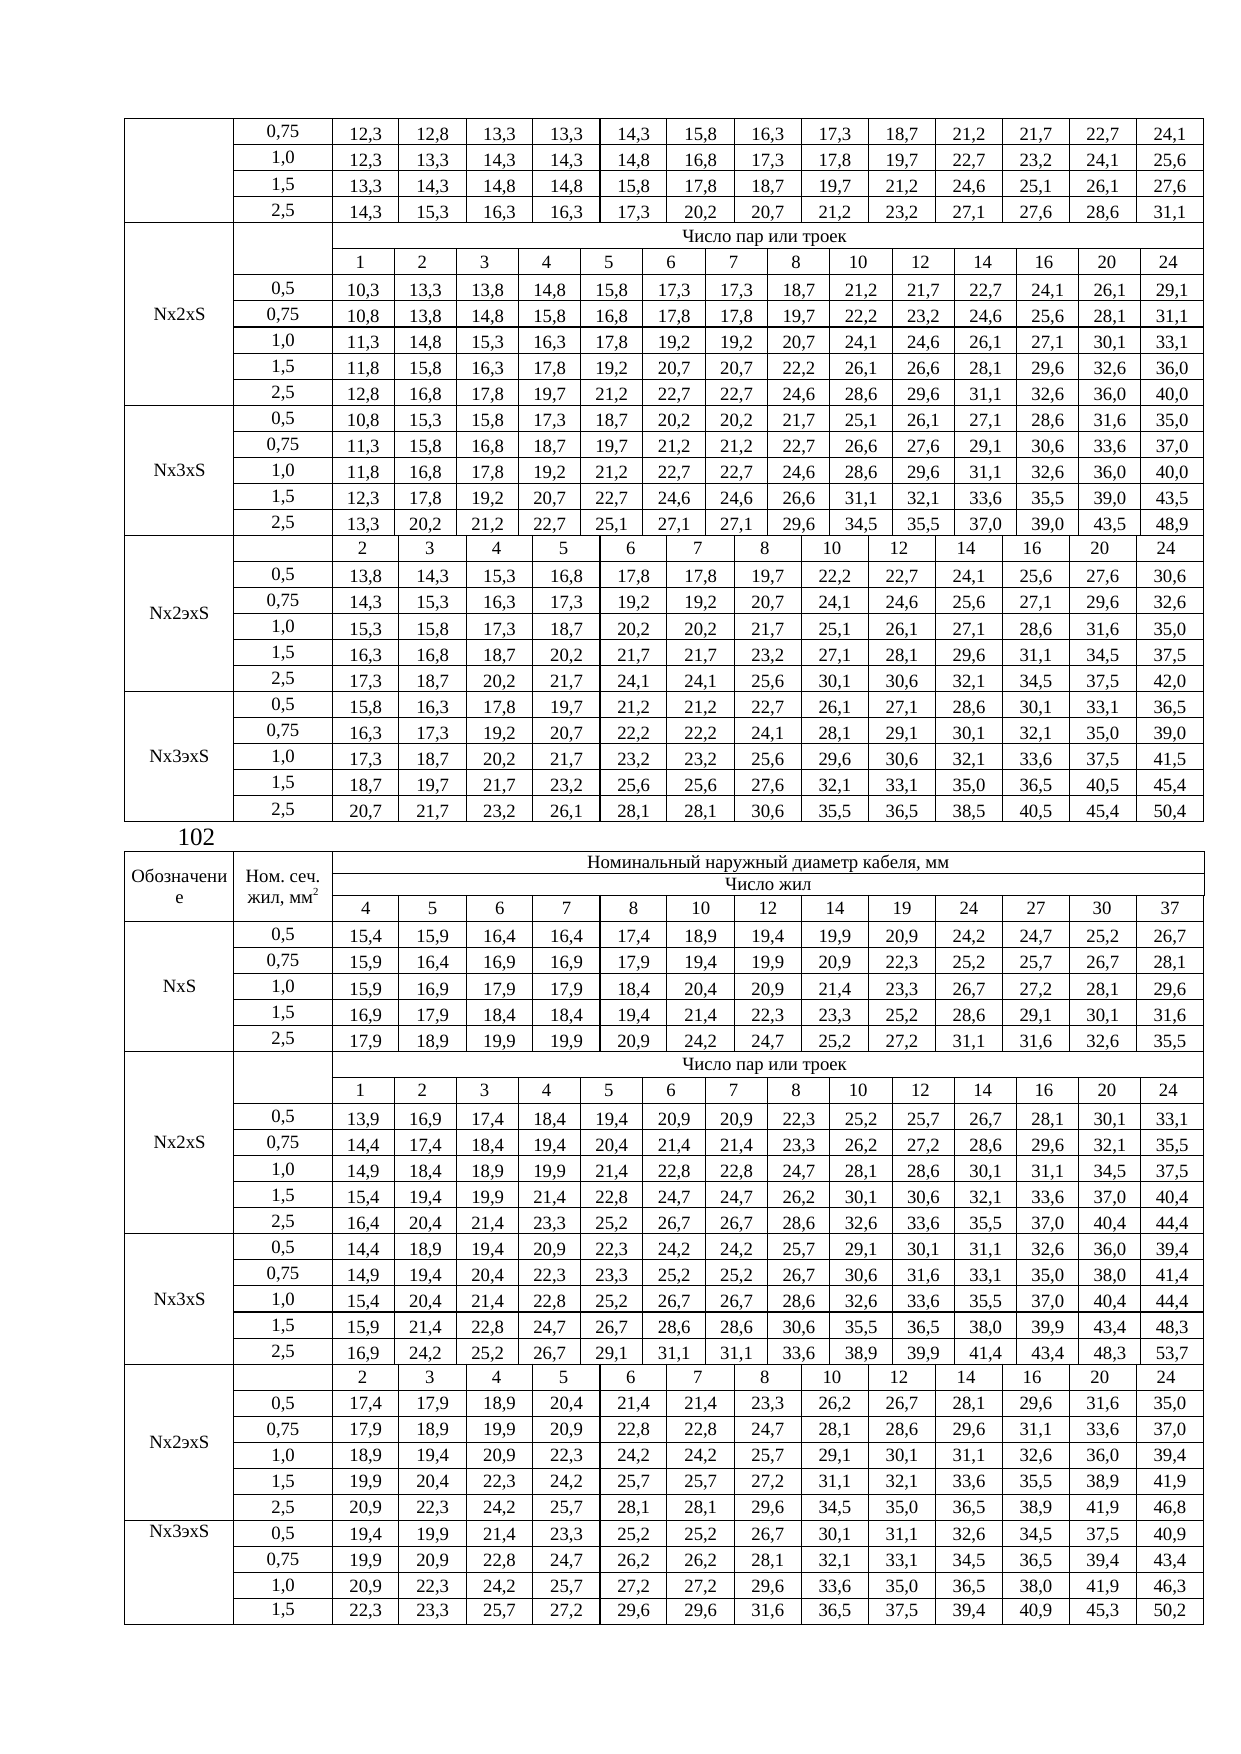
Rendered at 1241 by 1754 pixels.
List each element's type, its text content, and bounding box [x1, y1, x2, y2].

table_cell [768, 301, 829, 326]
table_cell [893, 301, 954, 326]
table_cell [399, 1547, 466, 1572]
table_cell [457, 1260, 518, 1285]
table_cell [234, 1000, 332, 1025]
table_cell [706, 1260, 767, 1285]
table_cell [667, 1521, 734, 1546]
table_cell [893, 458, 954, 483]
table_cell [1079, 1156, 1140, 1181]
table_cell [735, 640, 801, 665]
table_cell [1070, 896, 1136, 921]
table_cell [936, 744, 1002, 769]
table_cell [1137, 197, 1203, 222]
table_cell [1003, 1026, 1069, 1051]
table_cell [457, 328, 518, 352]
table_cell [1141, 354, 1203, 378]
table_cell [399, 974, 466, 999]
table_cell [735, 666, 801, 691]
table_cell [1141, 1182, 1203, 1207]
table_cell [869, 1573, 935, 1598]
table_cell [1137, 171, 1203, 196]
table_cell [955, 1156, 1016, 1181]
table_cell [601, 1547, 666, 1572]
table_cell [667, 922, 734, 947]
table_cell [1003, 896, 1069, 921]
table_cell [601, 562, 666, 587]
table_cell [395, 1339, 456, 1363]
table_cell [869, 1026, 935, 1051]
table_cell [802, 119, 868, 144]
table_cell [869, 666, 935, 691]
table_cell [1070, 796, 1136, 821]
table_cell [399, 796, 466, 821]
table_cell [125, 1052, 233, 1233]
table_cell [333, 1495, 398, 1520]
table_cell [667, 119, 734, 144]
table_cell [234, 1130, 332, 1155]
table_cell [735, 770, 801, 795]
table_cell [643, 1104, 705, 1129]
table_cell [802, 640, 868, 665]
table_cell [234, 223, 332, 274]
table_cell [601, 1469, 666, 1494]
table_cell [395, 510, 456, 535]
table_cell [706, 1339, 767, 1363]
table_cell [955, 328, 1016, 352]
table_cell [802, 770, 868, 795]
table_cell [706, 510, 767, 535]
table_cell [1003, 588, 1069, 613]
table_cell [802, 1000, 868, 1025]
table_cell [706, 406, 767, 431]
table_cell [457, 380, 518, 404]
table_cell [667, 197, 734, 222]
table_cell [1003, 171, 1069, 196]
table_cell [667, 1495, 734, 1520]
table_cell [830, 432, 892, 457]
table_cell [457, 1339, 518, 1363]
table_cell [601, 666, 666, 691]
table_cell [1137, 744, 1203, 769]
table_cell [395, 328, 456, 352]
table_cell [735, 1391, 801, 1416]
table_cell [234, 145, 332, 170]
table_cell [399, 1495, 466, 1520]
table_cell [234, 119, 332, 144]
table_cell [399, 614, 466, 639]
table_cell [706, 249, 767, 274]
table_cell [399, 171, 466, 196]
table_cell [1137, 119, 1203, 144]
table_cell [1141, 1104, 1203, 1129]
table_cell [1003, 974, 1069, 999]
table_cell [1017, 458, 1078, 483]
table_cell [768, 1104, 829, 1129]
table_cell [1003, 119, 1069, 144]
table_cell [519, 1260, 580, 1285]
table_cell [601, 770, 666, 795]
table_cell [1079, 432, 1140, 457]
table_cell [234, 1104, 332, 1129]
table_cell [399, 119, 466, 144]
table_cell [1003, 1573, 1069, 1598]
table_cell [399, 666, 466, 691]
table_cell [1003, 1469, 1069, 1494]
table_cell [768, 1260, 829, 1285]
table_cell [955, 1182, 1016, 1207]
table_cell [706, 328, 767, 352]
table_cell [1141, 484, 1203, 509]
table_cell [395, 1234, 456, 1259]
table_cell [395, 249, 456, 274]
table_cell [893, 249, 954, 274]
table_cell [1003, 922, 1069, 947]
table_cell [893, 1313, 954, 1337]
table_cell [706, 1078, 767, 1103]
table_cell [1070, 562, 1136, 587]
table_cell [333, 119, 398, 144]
text 102 [177, 822, 1152, 851]
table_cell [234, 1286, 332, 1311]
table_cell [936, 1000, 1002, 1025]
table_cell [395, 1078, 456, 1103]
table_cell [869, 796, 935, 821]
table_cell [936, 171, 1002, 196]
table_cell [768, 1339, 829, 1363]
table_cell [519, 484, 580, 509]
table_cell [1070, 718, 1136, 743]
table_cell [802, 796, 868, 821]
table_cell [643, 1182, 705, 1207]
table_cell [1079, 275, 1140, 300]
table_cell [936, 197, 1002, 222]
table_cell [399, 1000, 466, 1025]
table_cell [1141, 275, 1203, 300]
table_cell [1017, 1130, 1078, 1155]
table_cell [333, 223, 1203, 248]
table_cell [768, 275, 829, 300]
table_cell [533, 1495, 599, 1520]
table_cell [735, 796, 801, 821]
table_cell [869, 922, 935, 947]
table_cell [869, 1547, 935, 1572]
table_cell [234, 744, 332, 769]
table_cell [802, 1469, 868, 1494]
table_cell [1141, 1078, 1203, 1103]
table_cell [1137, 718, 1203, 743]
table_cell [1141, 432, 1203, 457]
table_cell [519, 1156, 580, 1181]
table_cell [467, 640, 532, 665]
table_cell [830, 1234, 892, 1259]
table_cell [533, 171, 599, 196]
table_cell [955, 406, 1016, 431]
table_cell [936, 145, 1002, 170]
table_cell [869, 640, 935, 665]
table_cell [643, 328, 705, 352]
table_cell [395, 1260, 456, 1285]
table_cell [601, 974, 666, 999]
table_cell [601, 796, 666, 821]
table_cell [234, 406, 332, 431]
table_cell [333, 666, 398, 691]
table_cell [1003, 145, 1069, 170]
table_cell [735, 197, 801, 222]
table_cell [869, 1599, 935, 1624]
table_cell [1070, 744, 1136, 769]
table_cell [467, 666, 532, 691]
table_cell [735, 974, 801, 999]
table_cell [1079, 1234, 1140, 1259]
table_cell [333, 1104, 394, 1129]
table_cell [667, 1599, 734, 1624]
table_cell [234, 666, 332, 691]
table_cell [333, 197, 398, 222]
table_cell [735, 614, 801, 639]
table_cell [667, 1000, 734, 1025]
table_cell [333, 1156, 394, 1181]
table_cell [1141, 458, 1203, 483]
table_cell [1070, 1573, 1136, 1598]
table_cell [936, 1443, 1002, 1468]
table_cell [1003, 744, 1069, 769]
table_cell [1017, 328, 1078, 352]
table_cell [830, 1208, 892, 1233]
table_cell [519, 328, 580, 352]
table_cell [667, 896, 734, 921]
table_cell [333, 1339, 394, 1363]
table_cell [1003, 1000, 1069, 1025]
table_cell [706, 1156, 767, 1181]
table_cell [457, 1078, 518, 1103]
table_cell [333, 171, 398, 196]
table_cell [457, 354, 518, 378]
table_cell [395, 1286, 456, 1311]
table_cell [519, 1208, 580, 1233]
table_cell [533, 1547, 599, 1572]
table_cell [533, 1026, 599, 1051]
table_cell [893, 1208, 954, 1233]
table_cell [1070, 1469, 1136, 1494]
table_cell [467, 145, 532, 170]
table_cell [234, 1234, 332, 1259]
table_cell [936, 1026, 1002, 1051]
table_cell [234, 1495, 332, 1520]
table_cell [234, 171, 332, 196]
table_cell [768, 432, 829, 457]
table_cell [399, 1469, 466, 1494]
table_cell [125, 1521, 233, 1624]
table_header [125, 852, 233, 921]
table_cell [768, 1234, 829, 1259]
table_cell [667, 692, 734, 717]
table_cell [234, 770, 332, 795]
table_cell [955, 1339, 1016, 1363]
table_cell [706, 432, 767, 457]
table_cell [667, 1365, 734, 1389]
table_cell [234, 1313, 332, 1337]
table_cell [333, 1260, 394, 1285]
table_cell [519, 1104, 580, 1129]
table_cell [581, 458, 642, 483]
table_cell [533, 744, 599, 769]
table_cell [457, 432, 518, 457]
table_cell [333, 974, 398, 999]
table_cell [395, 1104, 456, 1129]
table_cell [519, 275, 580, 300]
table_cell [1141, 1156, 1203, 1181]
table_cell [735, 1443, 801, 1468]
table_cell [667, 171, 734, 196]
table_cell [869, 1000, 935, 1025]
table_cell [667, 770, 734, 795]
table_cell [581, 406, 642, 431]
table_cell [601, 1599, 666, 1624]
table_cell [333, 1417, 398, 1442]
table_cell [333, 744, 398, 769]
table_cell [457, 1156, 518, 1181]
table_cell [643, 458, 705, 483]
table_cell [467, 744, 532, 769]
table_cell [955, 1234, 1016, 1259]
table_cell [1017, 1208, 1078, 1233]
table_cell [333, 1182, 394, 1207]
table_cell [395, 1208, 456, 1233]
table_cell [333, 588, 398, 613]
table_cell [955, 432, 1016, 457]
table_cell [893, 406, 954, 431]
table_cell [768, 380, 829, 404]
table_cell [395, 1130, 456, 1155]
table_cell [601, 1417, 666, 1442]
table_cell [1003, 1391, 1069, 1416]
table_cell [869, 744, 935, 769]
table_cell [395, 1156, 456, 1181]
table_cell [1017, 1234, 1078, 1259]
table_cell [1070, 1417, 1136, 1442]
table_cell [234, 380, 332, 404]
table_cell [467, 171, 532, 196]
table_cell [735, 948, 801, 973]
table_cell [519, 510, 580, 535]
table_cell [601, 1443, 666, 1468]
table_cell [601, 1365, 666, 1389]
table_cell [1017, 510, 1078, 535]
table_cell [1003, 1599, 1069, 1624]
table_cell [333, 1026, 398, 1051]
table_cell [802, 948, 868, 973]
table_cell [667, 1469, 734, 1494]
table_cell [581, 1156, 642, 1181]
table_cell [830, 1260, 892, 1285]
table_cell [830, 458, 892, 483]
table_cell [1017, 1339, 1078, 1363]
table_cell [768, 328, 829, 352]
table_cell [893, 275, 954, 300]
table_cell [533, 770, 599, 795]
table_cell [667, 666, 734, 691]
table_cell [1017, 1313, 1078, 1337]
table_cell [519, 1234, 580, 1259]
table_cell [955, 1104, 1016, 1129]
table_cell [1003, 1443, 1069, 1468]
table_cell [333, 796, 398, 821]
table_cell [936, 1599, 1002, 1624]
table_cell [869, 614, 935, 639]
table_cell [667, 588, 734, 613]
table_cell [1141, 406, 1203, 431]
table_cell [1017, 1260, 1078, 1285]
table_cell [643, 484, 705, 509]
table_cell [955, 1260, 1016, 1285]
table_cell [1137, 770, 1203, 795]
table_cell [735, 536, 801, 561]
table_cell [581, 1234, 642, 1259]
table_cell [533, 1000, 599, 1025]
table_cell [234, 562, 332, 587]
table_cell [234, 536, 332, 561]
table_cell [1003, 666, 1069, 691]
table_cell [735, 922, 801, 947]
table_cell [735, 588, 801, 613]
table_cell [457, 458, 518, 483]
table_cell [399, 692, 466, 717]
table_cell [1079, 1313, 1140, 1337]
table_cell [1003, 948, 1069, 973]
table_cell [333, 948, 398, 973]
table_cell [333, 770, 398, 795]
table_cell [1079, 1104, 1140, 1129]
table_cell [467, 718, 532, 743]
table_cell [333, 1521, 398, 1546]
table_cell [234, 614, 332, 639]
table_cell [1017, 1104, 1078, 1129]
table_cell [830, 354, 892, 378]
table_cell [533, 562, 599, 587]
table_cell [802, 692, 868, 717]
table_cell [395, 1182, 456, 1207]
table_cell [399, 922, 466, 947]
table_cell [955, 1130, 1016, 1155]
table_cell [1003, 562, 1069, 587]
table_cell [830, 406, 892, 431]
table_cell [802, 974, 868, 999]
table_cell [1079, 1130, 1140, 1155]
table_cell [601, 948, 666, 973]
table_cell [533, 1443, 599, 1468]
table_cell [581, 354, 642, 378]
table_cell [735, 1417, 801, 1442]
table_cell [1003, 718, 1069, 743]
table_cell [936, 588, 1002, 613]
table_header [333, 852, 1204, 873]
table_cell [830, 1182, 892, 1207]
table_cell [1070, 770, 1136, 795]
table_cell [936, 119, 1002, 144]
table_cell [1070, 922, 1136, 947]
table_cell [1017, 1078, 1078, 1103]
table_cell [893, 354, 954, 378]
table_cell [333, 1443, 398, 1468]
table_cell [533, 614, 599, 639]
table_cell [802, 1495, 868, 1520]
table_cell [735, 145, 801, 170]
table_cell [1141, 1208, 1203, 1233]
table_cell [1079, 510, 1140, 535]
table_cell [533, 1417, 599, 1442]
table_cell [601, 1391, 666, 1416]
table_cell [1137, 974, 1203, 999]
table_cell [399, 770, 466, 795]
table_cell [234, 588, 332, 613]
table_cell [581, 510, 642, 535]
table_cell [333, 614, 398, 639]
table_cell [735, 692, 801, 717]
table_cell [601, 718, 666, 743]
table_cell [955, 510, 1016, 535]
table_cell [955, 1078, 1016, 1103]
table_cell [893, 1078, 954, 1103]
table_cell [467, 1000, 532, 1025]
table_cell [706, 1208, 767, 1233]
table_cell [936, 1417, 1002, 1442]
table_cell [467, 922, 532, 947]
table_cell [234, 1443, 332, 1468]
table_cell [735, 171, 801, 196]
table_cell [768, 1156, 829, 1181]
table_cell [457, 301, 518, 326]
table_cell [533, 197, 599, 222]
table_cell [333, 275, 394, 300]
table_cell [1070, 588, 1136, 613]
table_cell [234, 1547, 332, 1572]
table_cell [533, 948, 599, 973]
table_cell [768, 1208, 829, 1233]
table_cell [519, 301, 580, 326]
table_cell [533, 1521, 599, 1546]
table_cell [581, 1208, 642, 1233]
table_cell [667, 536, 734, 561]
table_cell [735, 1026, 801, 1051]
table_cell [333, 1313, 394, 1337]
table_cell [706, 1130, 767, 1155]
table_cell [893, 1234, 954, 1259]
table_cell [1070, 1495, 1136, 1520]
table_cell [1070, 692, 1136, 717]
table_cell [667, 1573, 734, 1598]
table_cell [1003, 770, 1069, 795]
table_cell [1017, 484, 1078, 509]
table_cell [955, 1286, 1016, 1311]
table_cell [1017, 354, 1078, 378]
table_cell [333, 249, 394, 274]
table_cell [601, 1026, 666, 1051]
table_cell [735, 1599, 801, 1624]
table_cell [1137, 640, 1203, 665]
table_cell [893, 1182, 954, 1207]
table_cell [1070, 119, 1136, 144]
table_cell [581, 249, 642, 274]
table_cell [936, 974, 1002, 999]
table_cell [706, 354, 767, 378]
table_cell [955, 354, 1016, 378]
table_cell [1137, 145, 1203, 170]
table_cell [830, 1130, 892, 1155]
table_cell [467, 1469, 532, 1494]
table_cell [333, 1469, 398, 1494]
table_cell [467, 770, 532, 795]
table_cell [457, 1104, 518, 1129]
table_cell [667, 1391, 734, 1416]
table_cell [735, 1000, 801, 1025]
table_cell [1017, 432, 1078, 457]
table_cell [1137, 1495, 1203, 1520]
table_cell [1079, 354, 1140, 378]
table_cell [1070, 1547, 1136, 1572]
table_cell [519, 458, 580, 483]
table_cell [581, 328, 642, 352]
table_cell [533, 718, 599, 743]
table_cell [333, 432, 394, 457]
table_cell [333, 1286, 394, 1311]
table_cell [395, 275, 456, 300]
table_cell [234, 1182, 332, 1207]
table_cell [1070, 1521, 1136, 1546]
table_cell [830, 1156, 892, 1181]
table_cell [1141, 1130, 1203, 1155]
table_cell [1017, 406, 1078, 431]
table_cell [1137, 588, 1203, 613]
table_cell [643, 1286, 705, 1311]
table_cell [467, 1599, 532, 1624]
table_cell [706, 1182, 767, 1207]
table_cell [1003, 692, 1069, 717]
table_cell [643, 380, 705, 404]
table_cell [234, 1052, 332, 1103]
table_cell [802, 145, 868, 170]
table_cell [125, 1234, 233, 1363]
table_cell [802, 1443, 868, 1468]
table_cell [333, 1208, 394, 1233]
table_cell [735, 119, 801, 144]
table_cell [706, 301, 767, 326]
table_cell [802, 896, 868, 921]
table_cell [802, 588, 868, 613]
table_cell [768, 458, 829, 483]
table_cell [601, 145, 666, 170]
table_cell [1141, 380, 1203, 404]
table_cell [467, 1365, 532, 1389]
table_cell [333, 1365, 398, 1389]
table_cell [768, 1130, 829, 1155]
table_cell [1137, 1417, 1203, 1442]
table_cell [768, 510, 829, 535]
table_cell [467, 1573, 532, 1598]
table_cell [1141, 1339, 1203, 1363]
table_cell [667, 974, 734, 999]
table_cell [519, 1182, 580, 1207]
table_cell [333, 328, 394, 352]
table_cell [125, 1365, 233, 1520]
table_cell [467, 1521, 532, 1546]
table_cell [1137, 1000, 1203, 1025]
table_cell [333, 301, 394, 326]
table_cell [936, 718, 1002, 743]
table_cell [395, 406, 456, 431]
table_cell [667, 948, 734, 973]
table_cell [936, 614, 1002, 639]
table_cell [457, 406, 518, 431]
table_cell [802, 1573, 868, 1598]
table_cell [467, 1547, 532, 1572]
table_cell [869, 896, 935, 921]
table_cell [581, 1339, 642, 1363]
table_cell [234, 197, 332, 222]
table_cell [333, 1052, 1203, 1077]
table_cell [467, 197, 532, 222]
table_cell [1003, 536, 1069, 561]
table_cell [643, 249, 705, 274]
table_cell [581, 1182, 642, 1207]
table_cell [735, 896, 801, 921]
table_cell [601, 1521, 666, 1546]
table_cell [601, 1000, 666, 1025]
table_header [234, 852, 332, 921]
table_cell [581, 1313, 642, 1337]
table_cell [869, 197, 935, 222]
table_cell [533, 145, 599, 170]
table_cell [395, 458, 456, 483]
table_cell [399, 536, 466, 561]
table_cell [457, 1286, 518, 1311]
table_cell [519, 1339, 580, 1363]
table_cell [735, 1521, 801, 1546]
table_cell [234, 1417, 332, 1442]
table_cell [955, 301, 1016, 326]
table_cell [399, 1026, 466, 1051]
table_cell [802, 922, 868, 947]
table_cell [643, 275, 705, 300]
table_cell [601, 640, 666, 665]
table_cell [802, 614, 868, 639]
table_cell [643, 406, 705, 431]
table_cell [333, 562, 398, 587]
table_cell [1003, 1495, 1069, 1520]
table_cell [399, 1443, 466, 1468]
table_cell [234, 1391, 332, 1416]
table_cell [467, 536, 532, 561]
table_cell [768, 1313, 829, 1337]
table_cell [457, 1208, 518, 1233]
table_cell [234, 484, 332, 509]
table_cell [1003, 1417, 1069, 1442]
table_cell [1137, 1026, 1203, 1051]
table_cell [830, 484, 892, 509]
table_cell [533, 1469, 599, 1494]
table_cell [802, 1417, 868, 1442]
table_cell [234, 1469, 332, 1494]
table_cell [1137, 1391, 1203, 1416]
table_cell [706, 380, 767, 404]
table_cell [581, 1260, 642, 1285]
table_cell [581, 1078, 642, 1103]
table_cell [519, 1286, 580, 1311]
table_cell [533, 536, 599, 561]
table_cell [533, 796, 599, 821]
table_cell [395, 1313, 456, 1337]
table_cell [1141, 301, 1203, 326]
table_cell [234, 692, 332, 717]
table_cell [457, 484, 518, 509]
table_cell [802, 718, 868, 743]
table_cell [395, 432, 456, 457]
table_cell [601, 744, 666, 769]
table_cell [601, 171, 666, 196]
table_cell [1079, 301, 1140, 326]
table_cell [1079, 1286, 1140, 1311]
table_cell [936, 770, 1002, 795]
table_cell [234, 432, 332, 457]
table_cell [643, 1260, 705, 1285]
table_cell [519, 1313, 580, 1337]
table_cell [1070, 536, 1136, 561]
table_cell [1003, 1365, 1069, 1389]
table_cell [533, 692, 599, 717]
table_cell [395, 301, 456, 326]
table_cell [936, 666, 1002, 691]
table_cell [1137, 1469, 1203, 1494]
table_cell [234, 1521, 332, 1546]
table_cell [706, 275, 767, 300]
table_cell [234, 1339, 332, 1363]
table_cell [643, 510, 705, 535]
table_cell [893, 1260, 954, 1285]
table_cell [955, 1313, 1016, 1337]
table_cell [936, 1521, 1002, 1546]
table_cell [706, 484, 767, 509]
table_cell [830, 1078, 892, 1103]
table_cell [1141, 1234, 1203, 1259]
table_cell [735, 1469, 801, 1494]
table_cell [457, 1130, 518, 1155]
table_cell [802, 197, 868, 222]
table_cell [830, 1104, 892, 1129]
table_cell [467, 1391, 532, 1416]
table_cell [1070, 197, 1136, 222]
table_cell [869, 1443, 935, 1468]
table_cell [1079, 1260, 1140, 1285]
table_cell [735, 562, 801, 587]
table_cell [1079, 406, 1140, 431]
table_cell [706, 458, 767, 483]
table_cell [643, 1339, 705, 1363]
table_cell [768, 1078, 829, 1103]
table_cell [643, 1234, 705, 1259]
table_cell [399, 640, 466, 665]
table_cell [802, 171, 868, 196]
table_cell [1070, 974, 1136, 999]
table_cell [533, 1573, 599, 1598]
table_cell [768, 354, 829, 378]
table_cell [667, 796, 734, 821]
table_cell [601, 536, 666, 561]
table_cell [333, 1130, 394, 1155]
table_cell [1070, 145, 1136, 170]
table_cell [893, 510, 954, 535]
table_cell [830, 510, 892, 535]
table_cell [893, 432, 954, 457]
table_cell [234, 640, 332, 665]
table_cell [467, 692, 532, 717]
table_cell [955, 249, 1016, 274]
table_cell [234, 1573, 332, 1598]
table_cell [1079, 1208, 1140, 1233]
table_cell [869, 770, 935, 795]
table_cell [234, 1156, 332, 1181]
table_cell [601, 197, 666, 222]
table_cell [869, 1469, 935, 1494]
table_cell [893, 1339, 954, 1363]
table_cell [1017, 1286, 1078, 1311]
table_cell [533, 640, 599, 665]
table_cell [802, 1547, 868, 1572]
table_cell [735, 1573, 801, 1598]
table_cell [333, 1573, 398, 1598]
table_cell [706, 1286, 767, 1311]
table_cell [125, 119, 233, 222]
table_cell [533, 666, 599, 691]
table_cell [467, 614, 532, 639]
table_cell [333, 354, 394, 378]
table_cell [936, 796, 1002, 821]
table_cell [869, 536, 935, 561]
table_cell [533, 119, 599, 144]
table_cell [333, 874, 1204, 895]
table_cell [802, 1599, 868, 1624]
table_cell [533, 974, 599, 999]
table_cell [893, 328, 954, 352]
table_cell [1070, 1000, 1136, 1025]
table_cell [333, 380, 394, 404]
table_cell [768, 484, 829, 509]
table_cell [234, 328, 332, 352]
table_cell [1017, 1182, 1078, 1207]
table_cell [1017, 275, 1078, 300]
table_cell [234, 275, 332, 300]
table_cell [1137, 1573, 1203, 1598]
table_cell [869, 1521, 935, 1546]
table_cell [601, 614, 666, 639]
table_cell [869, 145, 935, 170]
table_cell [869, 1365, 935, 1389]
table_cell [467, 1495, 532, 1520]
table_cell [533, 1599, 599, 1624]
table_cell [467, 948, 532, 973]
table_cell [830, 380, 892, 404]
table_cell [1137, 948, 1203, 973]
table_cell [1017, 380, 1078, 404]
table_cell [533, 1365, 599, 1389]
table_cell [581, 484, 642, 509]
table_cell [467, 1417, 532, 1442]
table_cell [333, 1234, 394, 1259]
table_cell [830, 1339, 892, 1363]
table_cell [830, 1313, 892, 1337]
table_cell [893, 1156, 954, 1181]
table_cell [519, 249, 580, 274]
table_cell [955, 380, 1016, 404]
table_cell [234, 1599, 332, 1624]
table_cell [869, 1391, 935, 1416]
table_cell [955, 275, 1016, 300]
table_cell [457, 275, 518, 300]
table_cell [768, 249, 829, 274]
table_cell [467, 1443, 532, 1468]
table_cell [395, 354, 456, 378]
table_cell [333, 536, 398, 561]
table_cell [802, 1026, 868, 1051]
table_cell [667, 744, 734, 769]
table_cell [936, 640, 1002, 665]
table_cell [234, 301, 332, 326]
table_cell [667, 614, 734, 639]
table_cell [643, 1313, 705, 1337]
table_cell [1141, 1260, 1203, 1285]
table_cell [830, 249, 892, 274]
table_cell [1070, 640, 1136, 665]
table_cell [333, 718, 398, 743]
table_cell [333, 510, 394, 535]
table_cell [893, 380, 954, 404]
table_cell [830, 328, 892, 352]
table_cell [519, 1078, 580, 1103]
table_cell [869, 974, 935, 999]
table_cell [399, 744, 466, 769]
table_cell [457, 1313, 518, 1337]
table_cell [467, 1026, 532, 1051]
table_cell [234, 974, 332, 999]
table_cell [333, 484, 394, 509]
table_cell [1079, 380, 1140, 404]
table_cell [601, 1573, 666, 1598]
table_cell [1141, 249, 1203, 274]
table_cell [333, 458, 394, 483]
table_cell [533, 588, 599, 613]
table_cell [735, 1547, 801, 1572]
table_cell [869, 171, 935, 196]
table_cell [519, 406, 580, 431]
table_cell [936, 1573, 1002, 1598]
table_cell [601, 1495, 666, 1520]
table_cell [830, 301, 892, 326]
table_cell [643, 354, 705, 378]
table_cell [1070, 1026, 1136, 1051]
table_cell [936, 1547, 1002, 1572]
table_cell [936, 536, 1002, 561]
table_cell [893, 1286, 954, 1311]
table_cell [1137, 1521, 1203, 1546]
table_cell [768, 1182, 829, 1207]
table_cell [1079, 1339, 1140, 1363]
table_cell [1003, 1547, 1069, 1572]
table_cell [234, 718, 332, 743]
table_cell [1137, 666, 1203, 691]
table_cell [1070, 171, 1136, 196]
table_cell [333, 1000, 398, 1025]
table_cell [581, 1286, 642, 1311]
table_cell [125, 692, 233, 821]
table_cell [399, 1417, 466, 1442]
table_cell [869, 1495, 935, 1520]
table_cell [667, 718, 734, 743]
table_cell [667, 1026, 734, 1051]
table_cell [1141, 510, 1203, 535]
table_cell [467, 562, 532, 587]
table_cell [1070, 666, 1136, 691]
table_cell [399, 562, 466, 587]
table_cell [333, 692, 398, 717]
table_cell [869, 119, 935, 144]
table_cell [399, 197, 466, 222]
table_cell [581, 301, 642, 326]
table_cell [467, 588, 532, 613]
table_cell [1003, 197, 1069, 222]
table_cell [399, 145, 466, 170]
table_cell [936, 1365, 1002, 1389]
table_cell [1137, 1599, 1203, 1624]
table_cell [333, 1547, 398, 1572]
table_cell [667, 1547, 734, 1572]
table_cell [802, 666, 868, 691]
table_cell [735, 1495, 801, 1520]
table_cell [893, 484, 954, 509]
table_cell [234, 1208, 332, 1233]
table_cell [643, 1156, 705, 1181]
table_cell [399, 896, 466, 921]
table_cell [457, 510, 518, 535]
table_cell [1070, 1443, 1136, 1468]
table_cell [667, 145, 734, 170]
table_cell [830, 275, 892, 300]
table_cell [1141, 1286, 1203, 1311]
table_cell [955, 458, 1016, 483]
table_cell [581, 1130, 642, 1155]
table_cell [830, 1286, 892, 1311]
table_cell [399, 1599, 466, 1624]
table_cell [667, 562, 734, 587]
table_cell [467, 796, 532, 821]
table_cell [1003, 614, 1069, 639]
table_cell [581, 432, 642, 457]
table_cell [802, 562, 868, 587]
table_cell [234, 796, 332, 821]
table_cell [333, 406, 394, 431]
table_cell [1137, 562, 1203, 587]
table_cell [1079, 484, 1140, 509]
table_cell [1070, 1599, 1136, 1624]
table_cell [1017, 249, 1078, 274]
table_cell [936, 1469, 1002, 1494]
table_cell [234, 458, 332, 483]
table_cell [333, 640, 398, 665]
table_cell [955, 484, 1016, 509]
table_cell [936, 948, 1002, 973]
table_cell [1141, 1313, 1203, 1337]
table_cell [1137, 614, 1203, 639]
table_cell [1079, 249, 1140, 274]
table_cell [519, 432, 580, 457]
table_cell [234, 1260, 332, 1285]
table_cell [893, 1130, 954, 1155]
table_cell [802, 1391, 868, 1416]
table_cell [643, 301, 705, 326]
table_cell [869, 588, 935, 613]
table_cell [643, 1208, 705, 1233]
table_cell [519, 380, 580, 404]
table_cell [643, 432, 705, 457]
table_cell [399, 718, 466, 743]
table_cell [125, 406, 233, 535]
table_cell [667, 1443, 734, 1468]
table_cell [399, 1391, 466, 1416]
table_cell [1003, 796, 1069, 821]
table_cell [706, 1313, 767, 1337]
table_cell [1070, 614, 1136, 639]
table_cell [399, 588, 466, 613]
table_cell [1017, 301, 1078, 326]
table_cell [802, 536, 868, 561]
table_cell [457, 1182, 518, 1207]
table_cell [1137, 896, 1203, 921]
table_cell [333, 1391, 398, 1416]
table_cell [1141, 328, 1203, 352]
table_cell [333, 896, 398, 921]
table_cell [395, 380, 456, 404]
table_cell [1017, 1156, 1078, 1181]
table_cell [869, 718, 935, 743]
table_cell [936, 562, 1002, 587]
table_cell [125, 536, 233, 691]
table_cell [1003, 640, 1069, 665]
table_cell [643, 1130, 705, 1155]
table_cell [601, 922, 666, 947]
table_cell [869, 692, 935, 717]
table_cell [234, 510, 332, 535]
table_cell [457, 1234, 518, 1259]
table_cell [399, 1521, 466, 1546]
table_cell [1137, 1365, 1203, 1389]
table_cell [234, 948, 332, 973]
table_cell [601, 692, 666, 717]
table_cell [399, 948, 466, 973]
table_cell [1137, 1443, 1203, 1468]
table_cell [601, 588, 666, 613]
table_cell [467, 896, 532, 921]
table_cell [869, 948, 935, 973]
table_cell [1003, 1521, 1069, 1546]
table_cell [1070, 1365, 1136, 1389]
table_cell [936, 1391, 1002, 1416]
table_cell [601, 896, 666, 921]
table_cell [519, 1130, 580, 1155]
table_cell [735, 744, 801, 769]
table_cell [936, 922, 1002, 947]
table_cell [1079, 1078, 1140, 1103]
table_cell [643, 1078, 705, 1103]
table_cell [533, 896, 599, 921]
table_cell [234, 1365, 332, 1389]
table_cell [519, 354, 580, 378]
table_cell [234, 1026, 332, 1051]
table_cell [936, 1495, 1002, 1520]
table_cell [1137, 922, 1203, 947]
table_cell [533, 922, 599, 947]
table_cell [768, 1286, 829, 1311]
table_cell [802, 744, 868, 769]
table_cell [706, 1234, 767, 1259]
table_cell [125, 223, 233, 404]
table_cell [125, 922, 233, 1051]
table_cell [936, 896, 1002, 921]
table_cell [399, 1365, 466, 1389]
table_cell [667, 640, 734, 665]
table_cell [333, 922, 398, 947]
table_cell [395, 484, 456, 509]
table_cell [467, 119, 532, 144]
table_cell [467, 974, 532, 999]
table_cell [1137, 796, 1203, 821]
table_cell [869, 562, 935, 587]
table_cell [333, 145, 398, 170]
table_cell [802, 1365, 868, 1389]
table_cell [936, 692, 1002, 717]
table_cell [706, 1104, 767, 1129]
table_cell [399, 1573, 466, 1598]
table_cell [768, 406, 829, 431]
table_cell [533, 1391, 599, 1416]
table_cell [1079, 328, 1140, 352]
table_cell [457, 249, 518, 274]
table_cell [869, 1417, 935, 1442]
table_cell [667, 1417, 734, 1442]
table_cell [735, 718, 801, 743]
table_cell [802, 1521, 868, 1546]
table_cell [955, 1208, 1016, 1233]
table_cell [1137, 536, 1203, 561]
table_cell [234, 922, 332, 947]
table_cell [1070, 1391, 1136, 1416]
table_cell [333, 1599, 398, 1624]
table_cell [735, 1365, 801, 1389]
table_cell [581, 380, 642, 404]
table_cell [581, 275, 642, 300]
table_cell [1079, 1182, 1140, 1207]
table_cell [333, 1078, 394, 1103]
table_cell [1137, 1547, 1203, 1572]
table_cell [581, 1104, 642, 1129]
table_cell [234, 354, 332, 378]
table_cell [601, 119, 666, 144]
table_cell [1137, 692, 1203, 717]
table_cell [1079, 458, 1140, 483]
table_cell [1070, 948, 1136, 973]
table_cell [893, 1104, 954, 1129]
